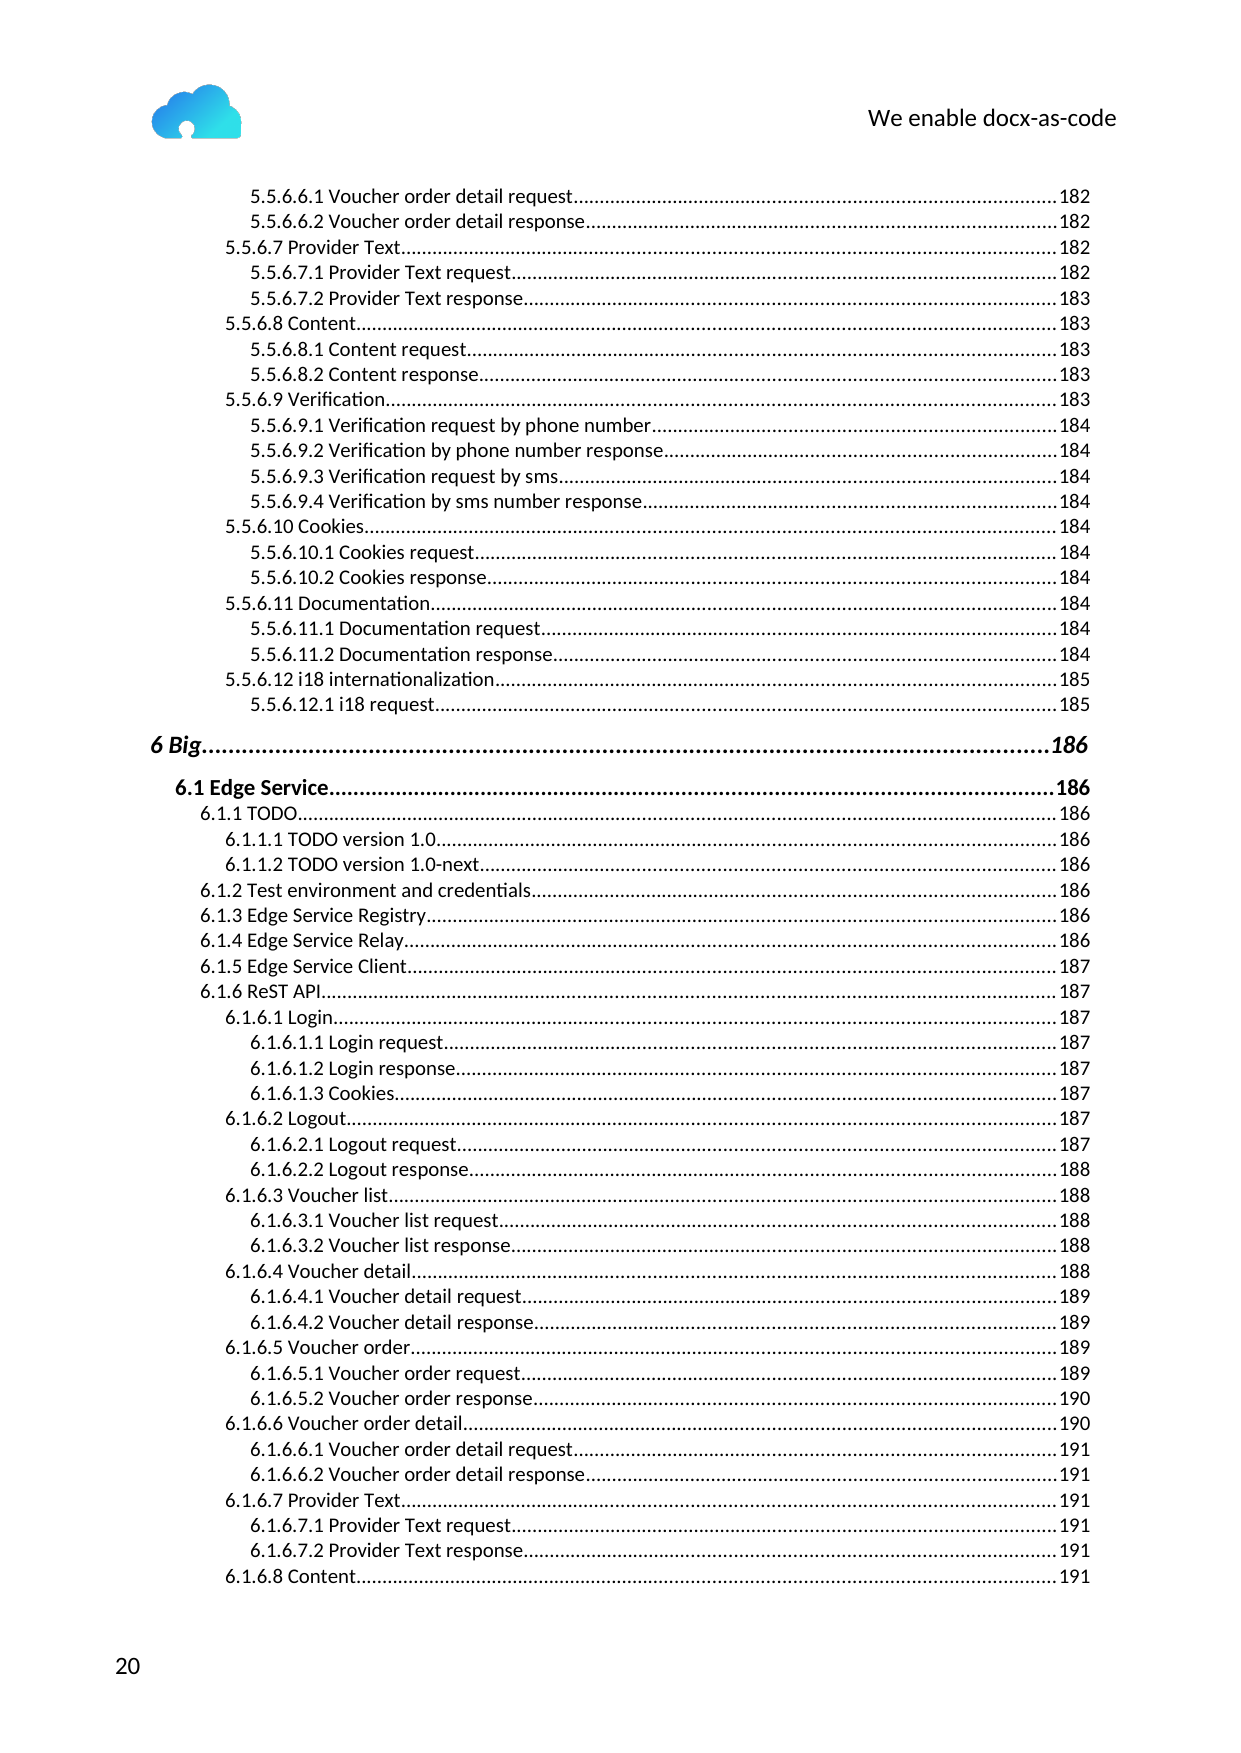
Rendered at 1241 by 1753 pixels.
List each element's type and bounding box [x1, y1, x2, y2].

picture [150, 73, 243, 153]
